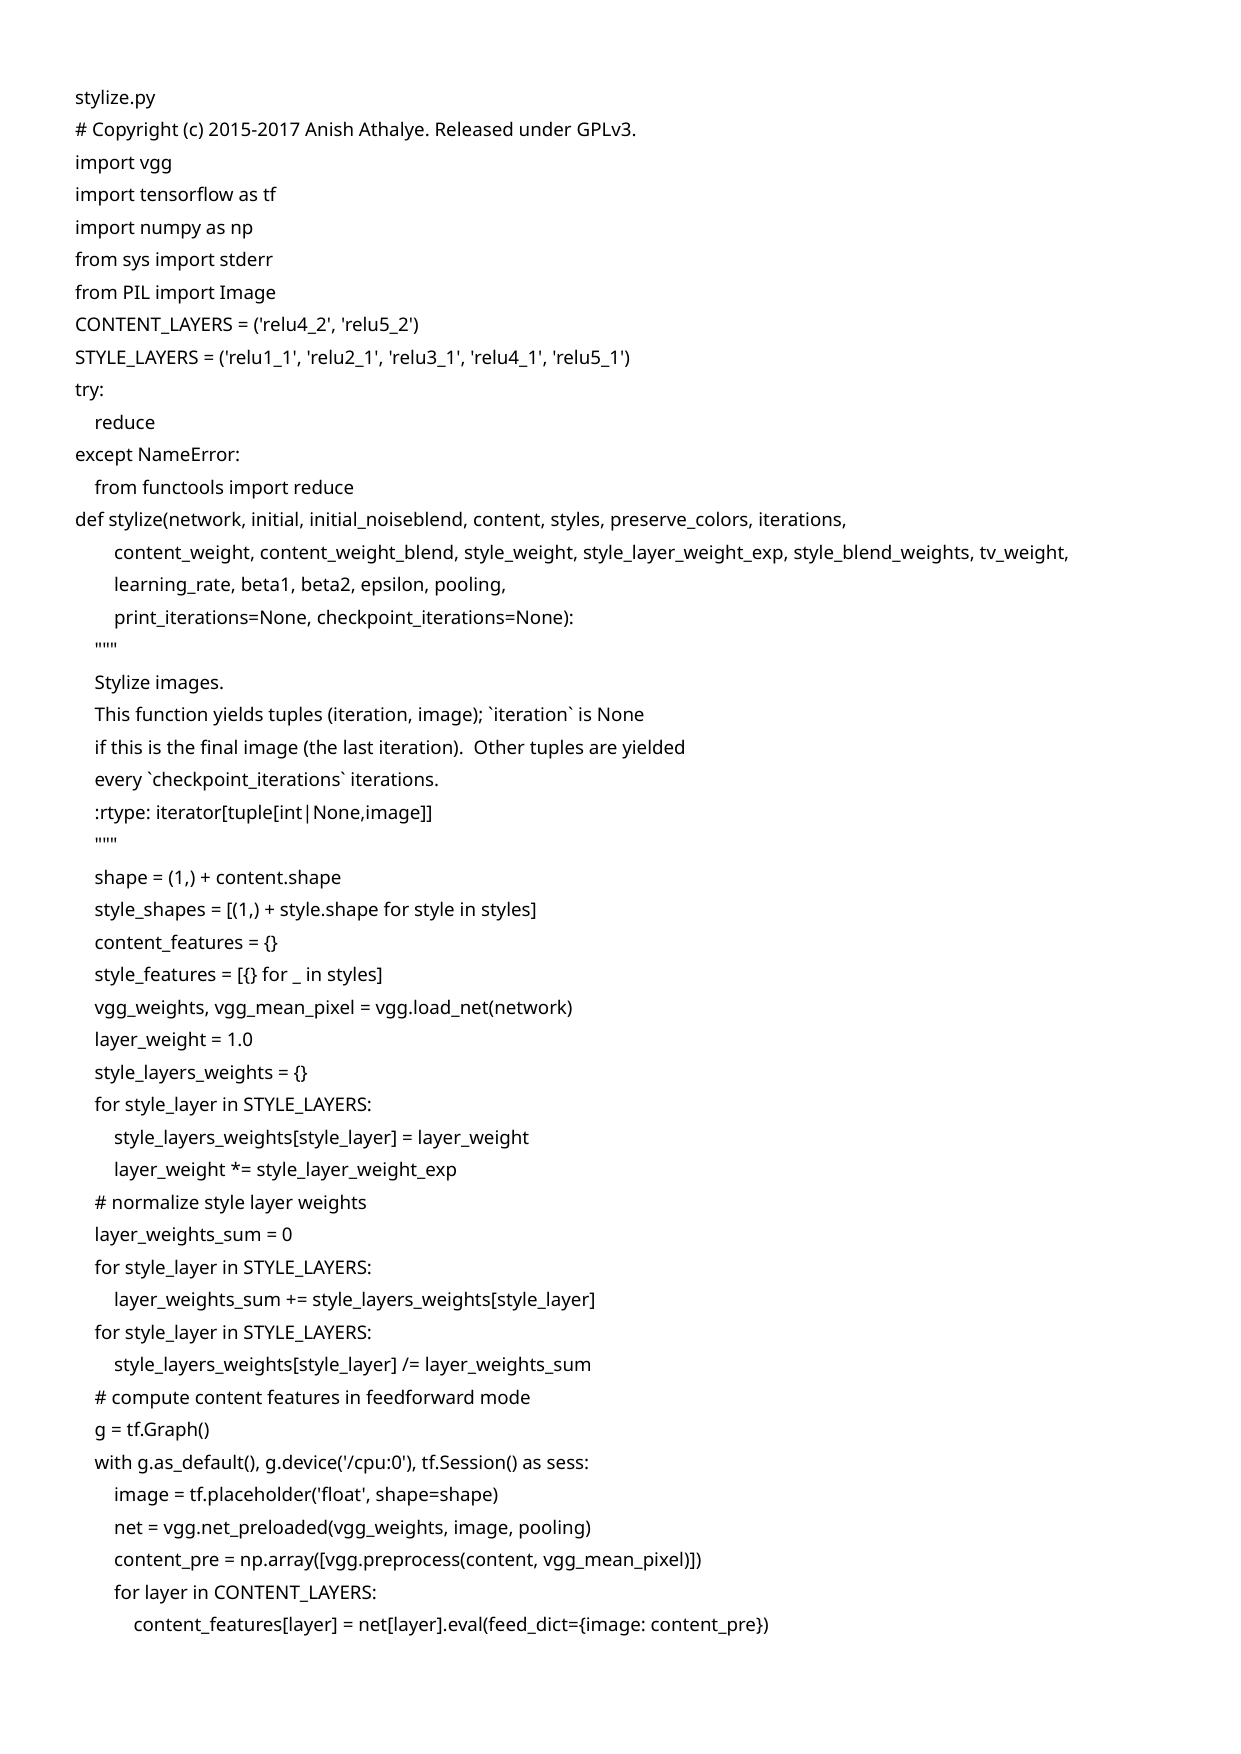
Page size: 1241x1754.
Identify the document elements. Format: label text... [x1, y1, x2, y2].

text This function yields tuples (iteration, image); `iteration` is None [75, 698, 1165, 731]
text # normalize style layer weights [75, 1186, 1165, 1218]
text for style_layer in STYLE_LAYERS: [75, 1088, 1165, 1121]
text except NameError: [75, 438, 1165, 471]
text layer_weight *= style_layer_weight_exp [75, 1153, 1165, 1186]
text CONTENT_LAYERS = ('relu4_2', 'relu5_2') [75, 308, 1165, 341]
text from PIL import Image [75, 276, 1165, 308]
text image = tf.placeholder('float', shape=shape) [75, 1478, 1165, 1511]
text vgg_weights, vgg_mean_pixel = vgg.load_net(network) [75, 991, 1165, 1023]
text """ [75, 828, 1165, 861]
text stylize.py [75, 81, 1165, 113]
text learning_rate, beta1, beta2, epsilon, pooling, [75, 568, 1165, 601]
text :rtype: iterator[tuple[int|None,image]] [75, 796, 1165, 828]
text style_features = [{} for _ in styles] [75, 958, 1165, 991]
text content_features = {} [75, 926, 1165, 958]
text style_layers_weights[style_layer] /= layer_weights_sum [75, 1348, 1165, 1381]
text every `checkpoint_iterations` iterations. [75, 763, 1165, 796]
text content_weight, content_weight_blend, style_weight, style_layer_weight_exp, style_blend_weights, tv_weight, [75, 536, 1165, 568]
text try: [75, 373, 1165, 406]
text layer_weight = 1.0 [75, 1023, 1165, 1056]
text style_layers_weights[style_layer] = layer_weight [75, 1121, 1165, 1153]
text content_pre = np.array([vgg.preprocess(content, vgg_mean_pixel)]) [75, 1543, 1165, 1576]
text for style_layer in STYLE_LAYERS: [75, 1316, 1165, 1348]
text layer_weights_sum += style_layers_weights[style_layer] [75, 1283, 1165, 1316]
text def stylize(network, initial, initial_noiseblend, content, styles, preserve_colors, iterations, [75, 503, 1165, 536]
text for layer in CONTENT_LAYERS: [75, 1576, 1165, 1608]
text layer_weights_sum = 0 [75, 1218, 1165, 1251]
text """ [75, 633, 1165, 666]
text style_shapes = [(1,) + style.shape for style in styles] [75, 893, 1165, 926]
text net = vgg.net_preloaded(vgg_weights, image, pooling) [75, 1511, 1165, 1543]
text with g.as_default(), g.device('/cpu:0'), tf.Session() as sess: [75, 1446, 1165, 1478]
text reduce [75, 406, 1165, 438]
text import tensorflow as tf [75, 178, 1165, 211]
text # Copyright (c) 2015-2017 Anish Athalye. Released under GPLv3. [75, 113, 1165, 146]
text import vgg [75, 146, 1165, 178]
text from sys import stderr [75, 243, 1165, 276]
text import numpy as np [75, 211, 1165, 243]
text print_iterations=None, checkpoint_iterations=None): [75, 601, 1165, 633]
text shape = (1,) + content.shape [75, 861, 1165, 893]
text g = tf.Graph() [75, 1413, 1165, 1446]
text from functools import reduce [75, 471, 1165, 503]
text STYLE_LAYERS = ('relu1_1', 'relu2_1', 'relu3_1', 'relu4_1', 'relu5_1') [75, 341, 1165, 373]
text Stylize images. [75, 666, 1165, 698]
text for style_layer in STYLE_LAYERS: [75, 1251, 1165, 1283]
text # compute content features in feedforward mode [75, 1381, 1165, 1413]
text if this is the final image (the last iteration). Other tuples are yielded [75, 731, 1165, 763]
text style_layers_weights = {} [75, 1056, 1165, 1088]
text content_features[layer] = net[layer].eval(feed_dict={image: content_pre}) [75, 1608, 1165, 1641]
